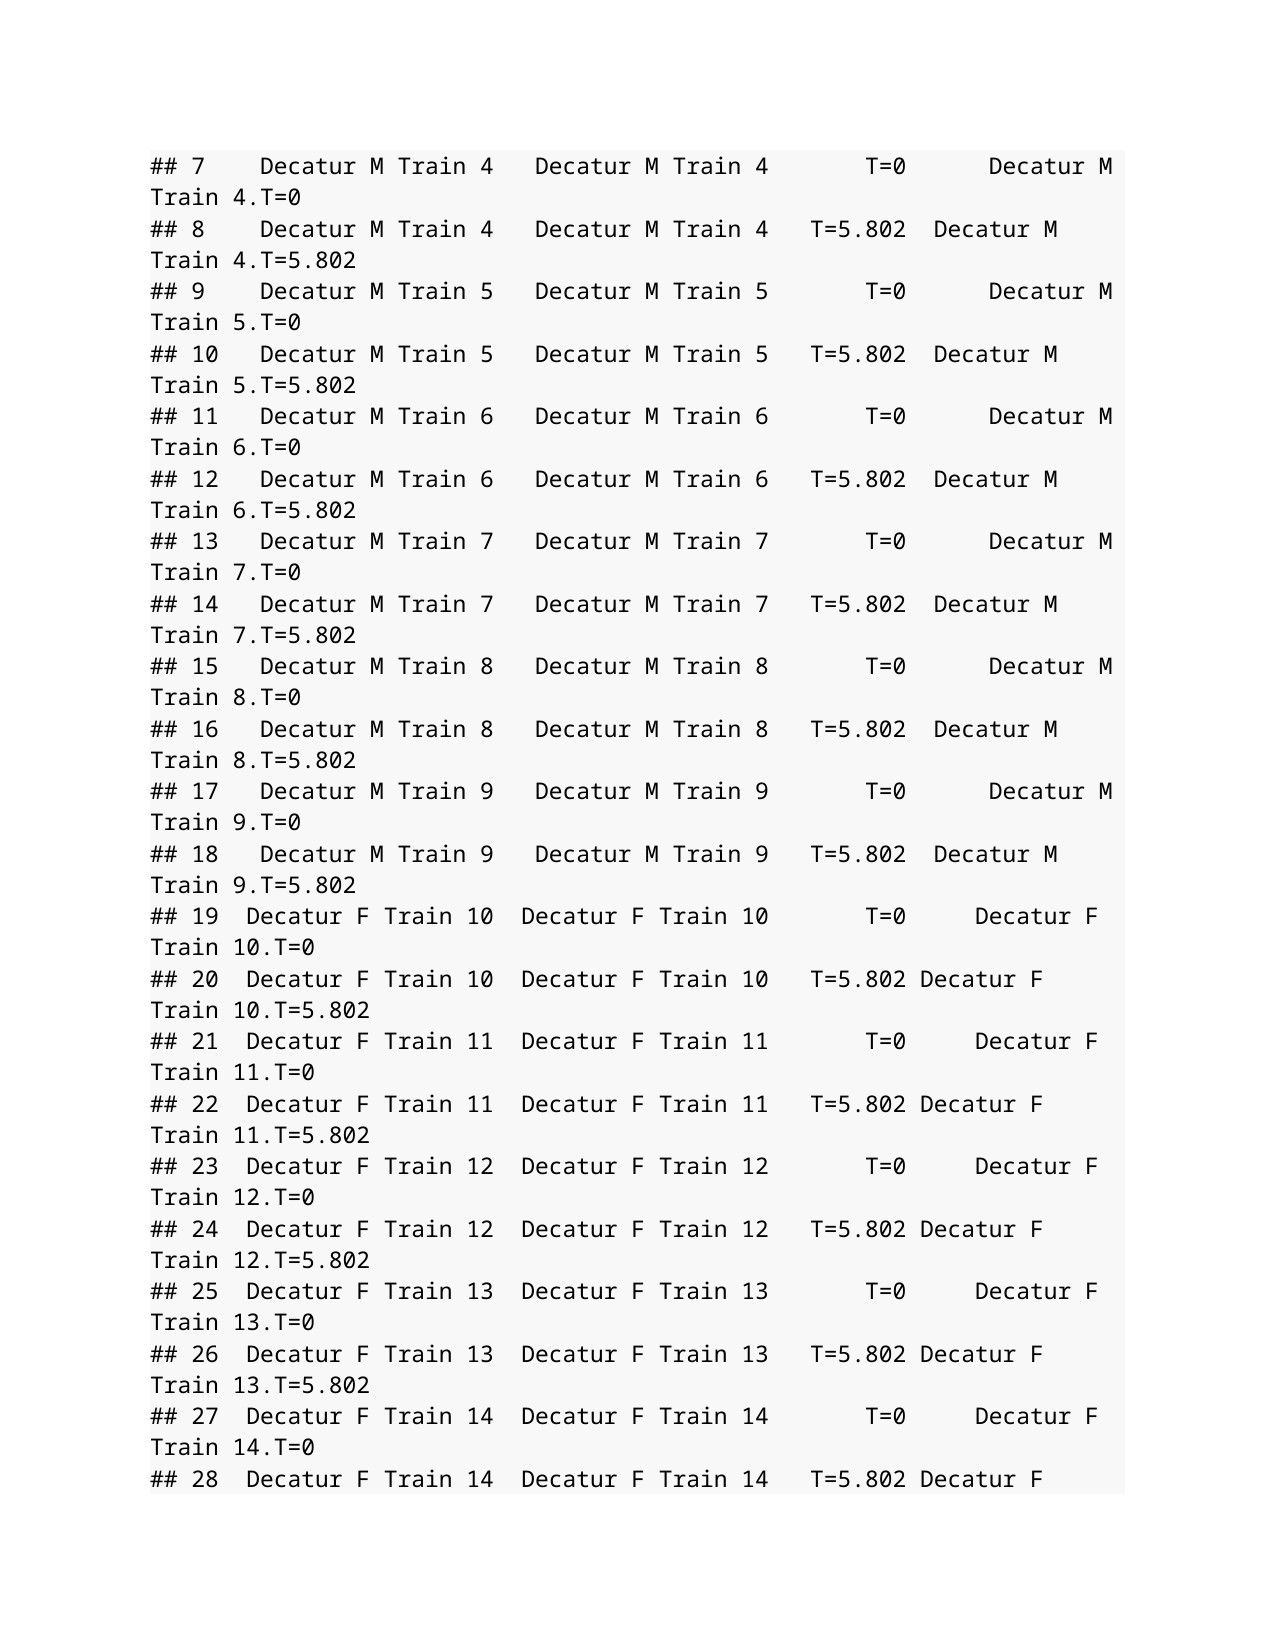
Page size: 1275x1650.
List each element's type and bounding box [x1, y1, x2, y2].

text [150, 150, 1125, 1494]
